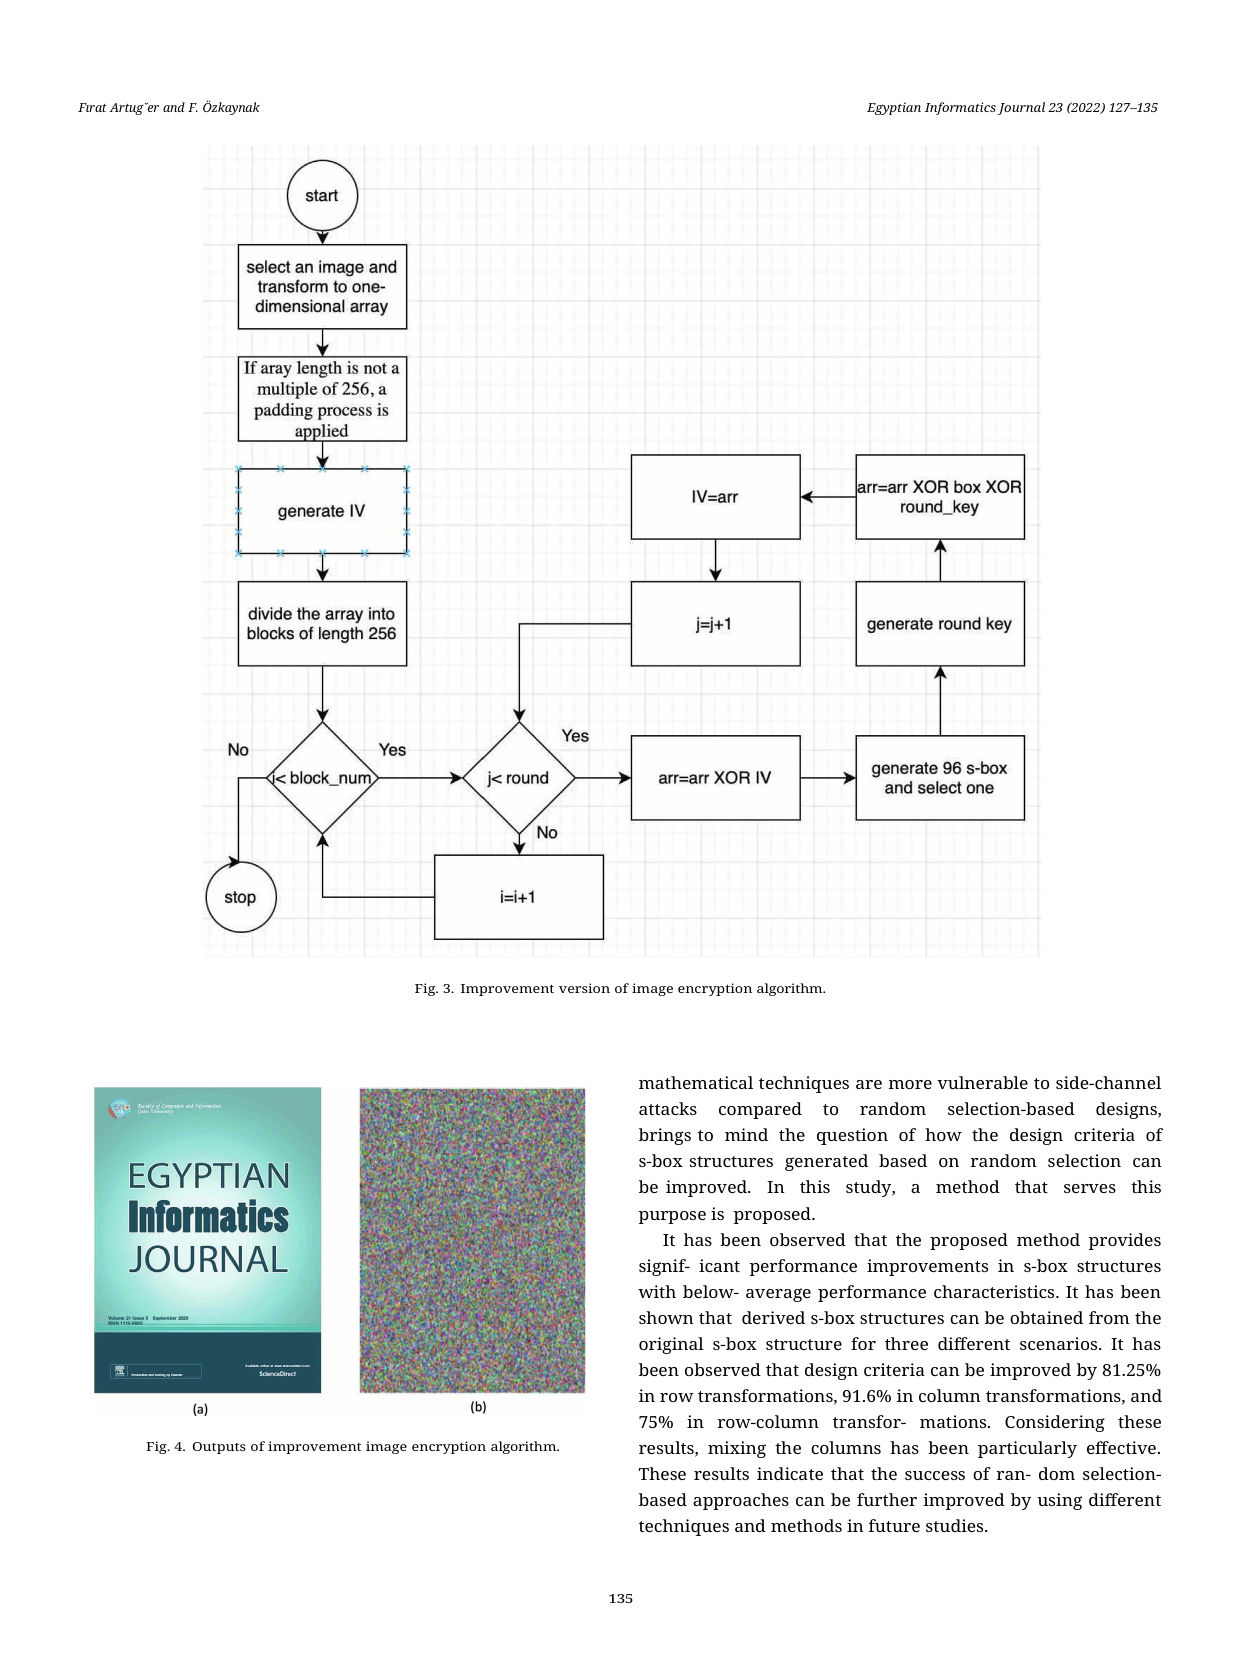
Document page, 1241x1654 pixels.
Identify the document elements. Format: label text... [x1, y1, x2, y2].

picture [202, 145, 1042, 958]
text It has been observed that the proposed method provides signif- icant performance improvements in s-box structures with below- average performance characteristics. It has been shown that derived s-box structures can be obtained from the original s-box structure for three different scenarios. It has been observed that design criteria can be improved by 81.25% in row transformations, 91.6% in column transformations, and 75% in row-column transfor- mations. Considering these results, mixing the columns has been particularly effective. These results indicate that the success of ran- dom selection-based approaches can be further improved by using different techniques and methods in future studies. [638, 1228, 1162, 1537]
text Fig. 3. Improvement version of image encryption algorithm. [67, 980, 1174, 997]
text mathematical techniques are more vulnerable to side-channel attacks compared to random selection-based designs, brings to mind the question of how the design criteria of s-box structures generated based on random selection can be improved. In this study, a method that serves this purpose is proposed. [638, 1072, 1162, 1225]
text Fig. 4. Outputs of improvement image encryption algorithm. [146, 1438, 589, 1455]
picture [94, 1087, 586, 1416]
